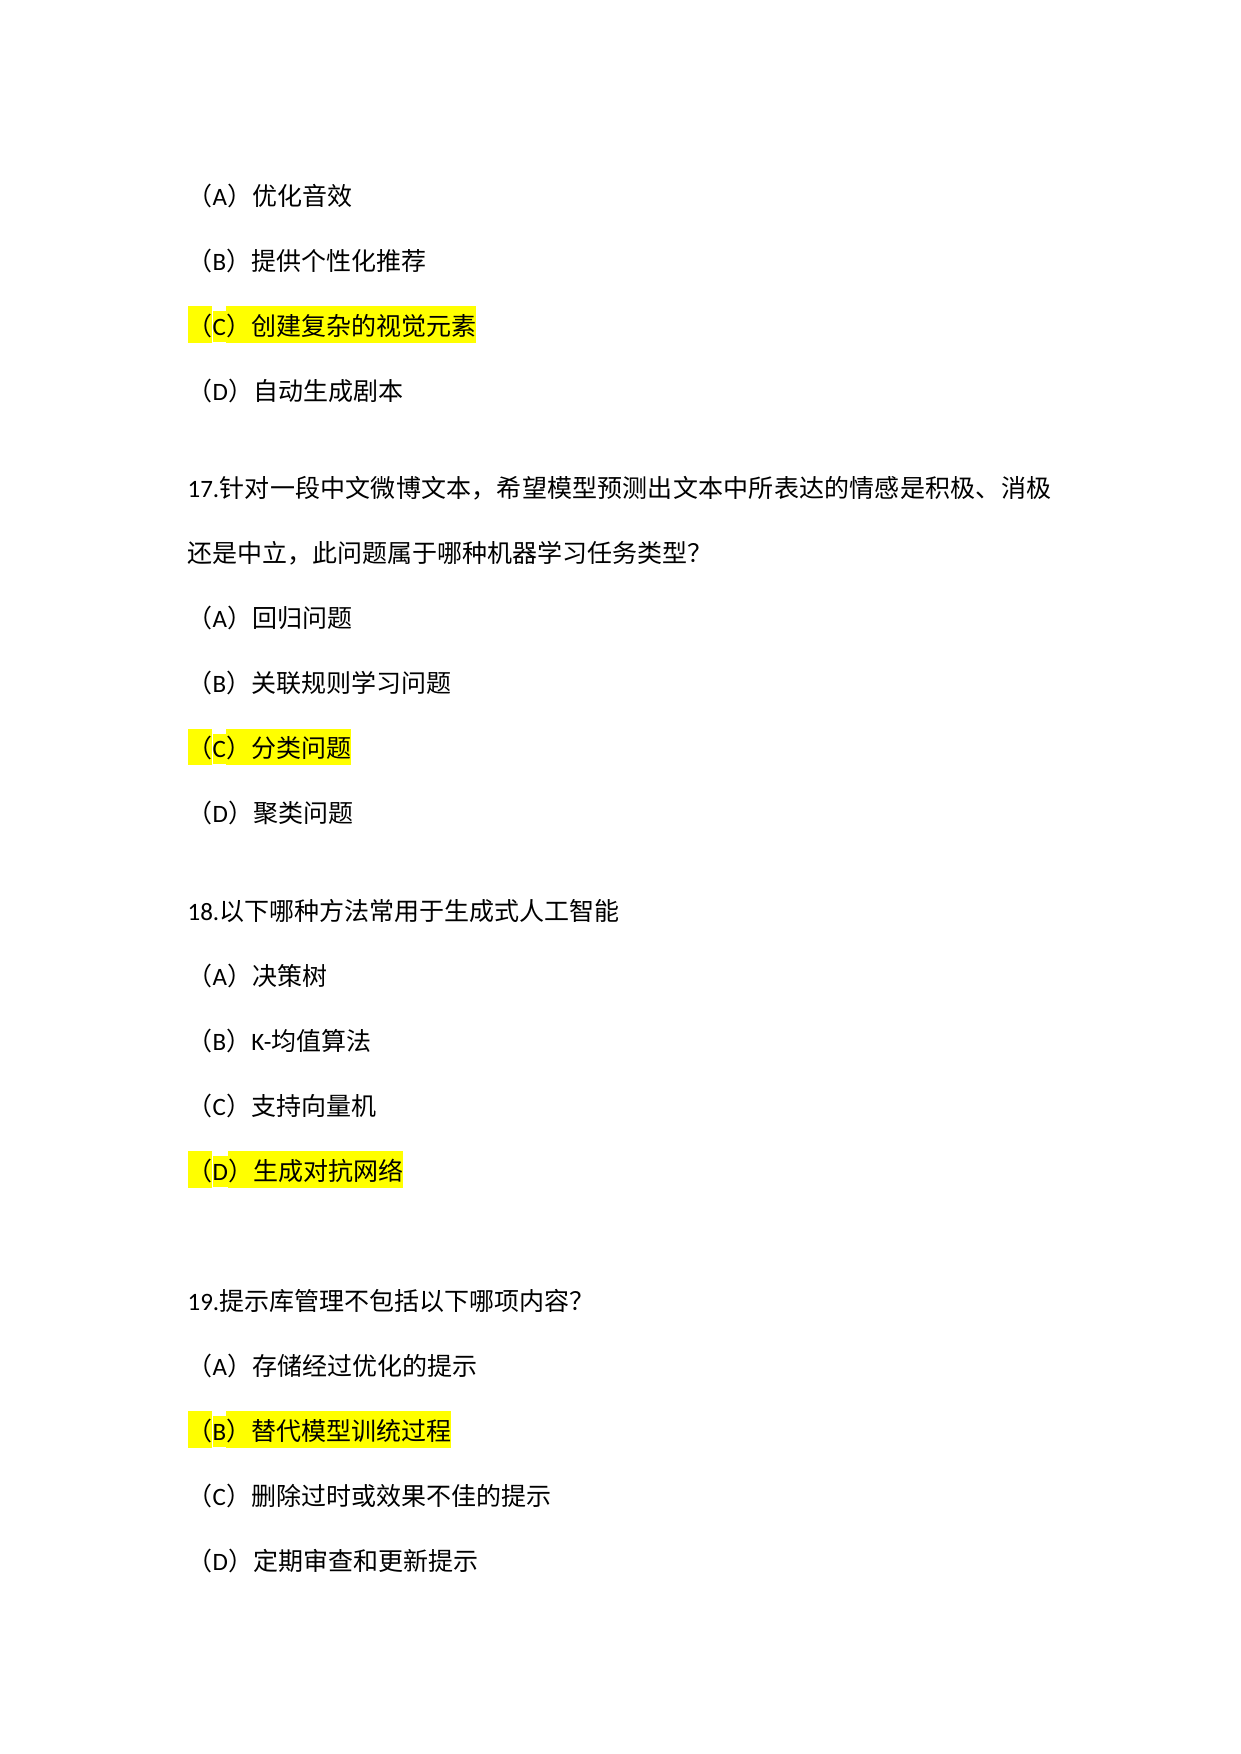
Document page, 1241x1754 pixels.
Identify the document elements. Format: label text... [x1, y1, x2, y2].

text （C）分类问题 [187, 714, 1053, 779]
text （B）提供个性化推荐 [187, 227, 1053, 292]
text （C）创建复杂的视觉元素 [187, 292, 1053, 357]
text （C）删除过时或效果不佳的提示 [187, 1462, 1053, 1527]
text （A）决策树 [187, 942, 1053, 1007]
text （A）回归问题 [187, 584, 1053, 649]
text （D）自动生成剧本 [187, 357, 1053, 422]
text （B）K-均值算法 [187, 1007, 1053, 1072]
text （C）支持向量机 [187, 1072, 1053, 1137]
text 17.针对一段中文微博文本，希望模型预测出文本中所表达的情感是积极、消极还是中立，此问题属于哪种机器学习任务类型？ [187, 454, 1053, 584]
text 18.以下哪种方法常用于生成式人工智能 [187, 877, 1053, 942]
text （B）关联规则学习问题 [187, 649, 1053, 714]
text （A）存储经过优化的提示 [187, 1332, 1053, 1397]
text （D）生成对抗网络 [187, 1137, 1053, 1202]
text （D）聚类问题 [187, 779, 1053, 844]
text （B）替代模型训统过程 [187, 1397, 1053, 1462]
text （A）优化音效 [187, 162, 1053, 227]
text （D）定期审查和更新提示 [187, 1527, 1053, 1592]
text 19.提示库管理不包括以下哪项内容？ [187, 1267, 1053, 1332]
